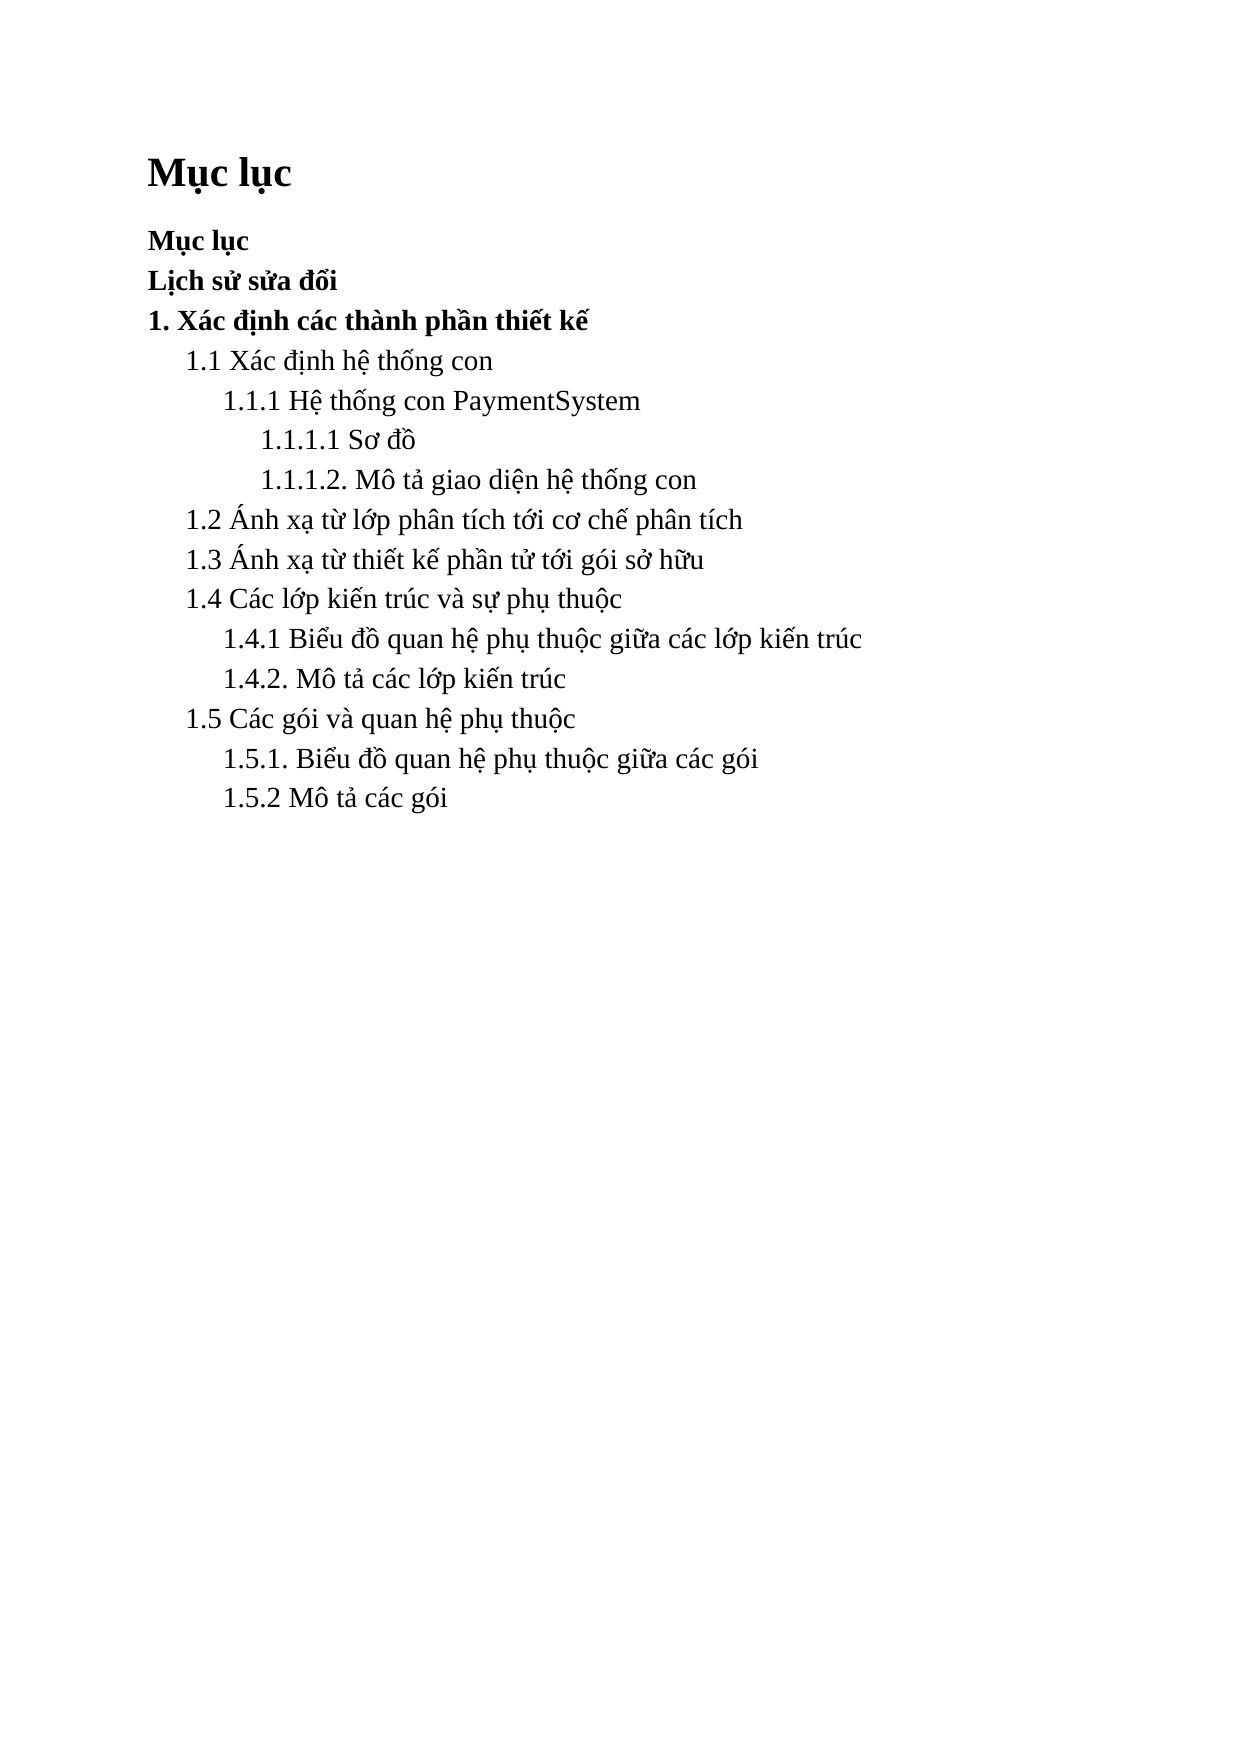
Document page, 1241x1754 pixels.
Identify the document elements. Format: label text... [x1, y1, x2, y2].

subtitle Mục lục [147, 148, 1093, 196]
